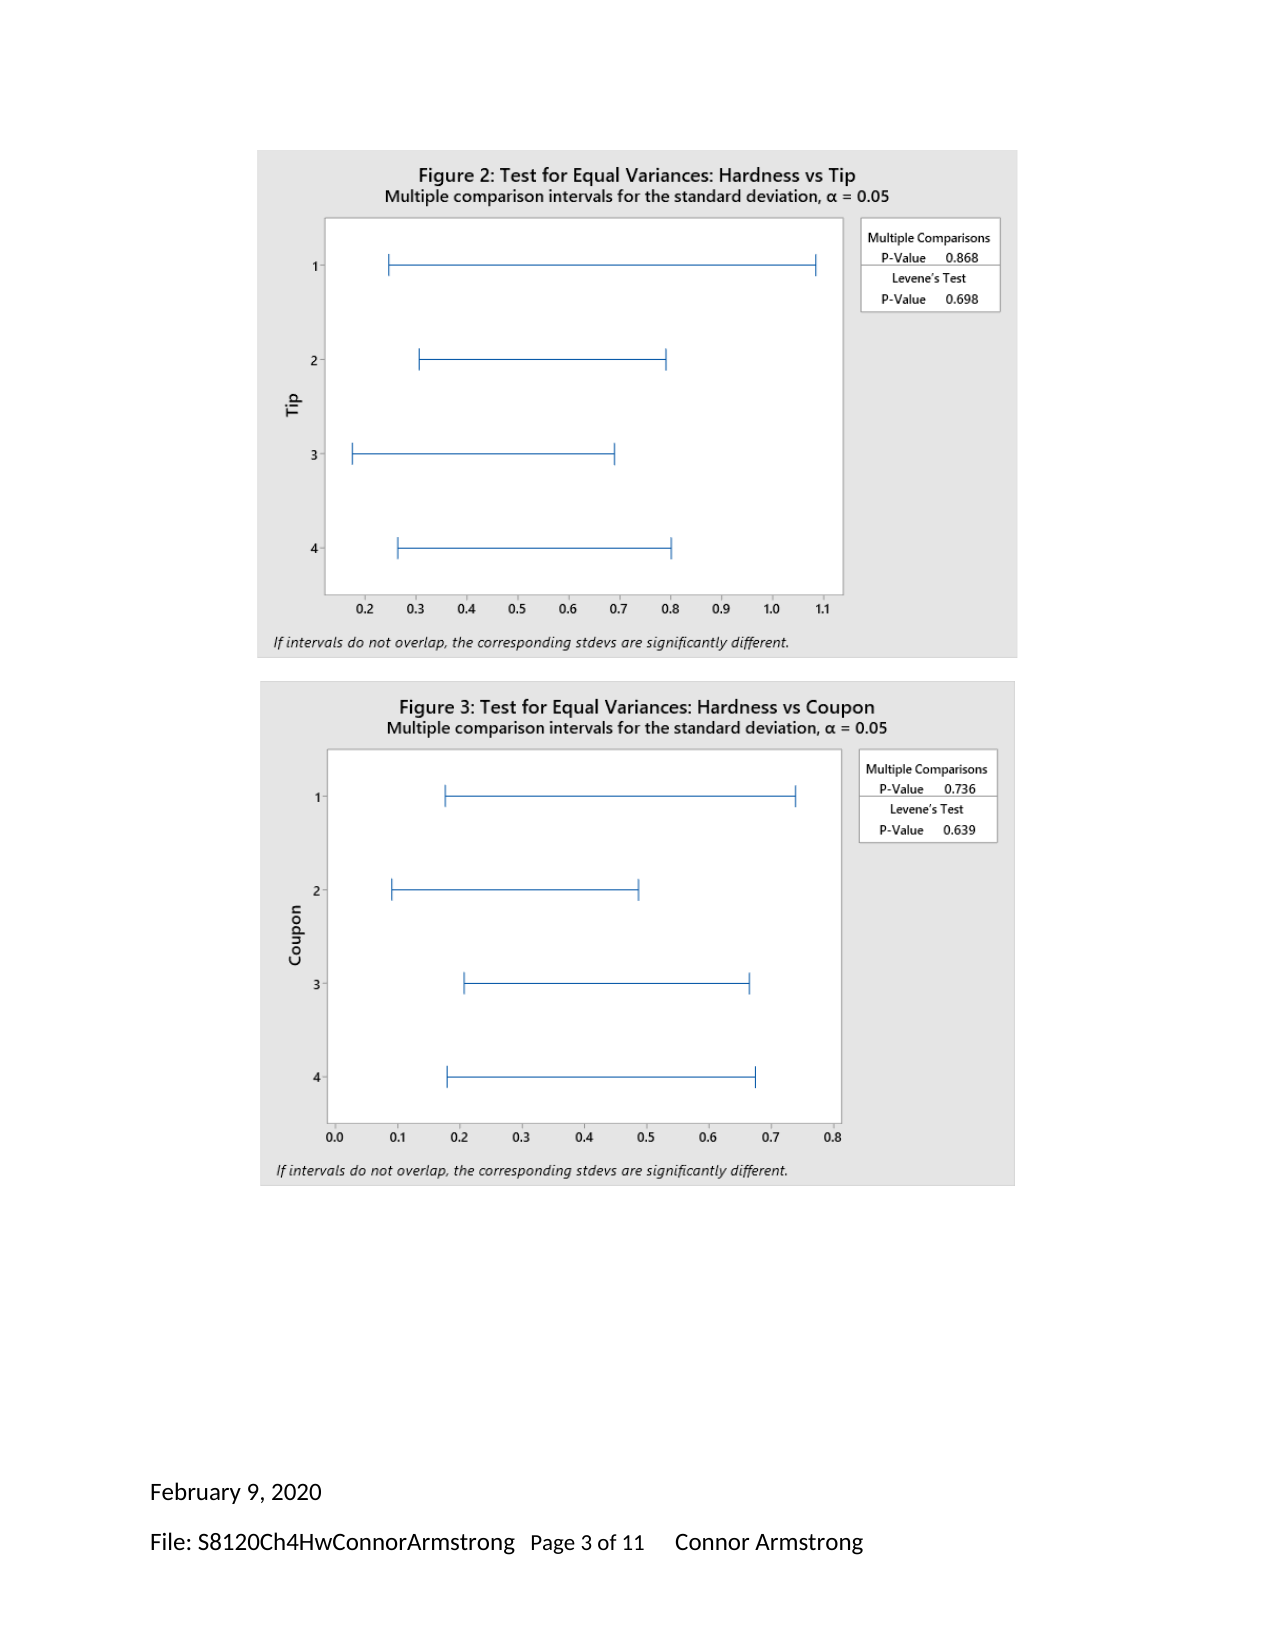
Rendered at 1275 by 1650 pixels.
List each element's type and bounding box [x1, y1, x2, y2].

picture [260, 681, 1015, 1186]
picture [257, 150, 1018, 658]
